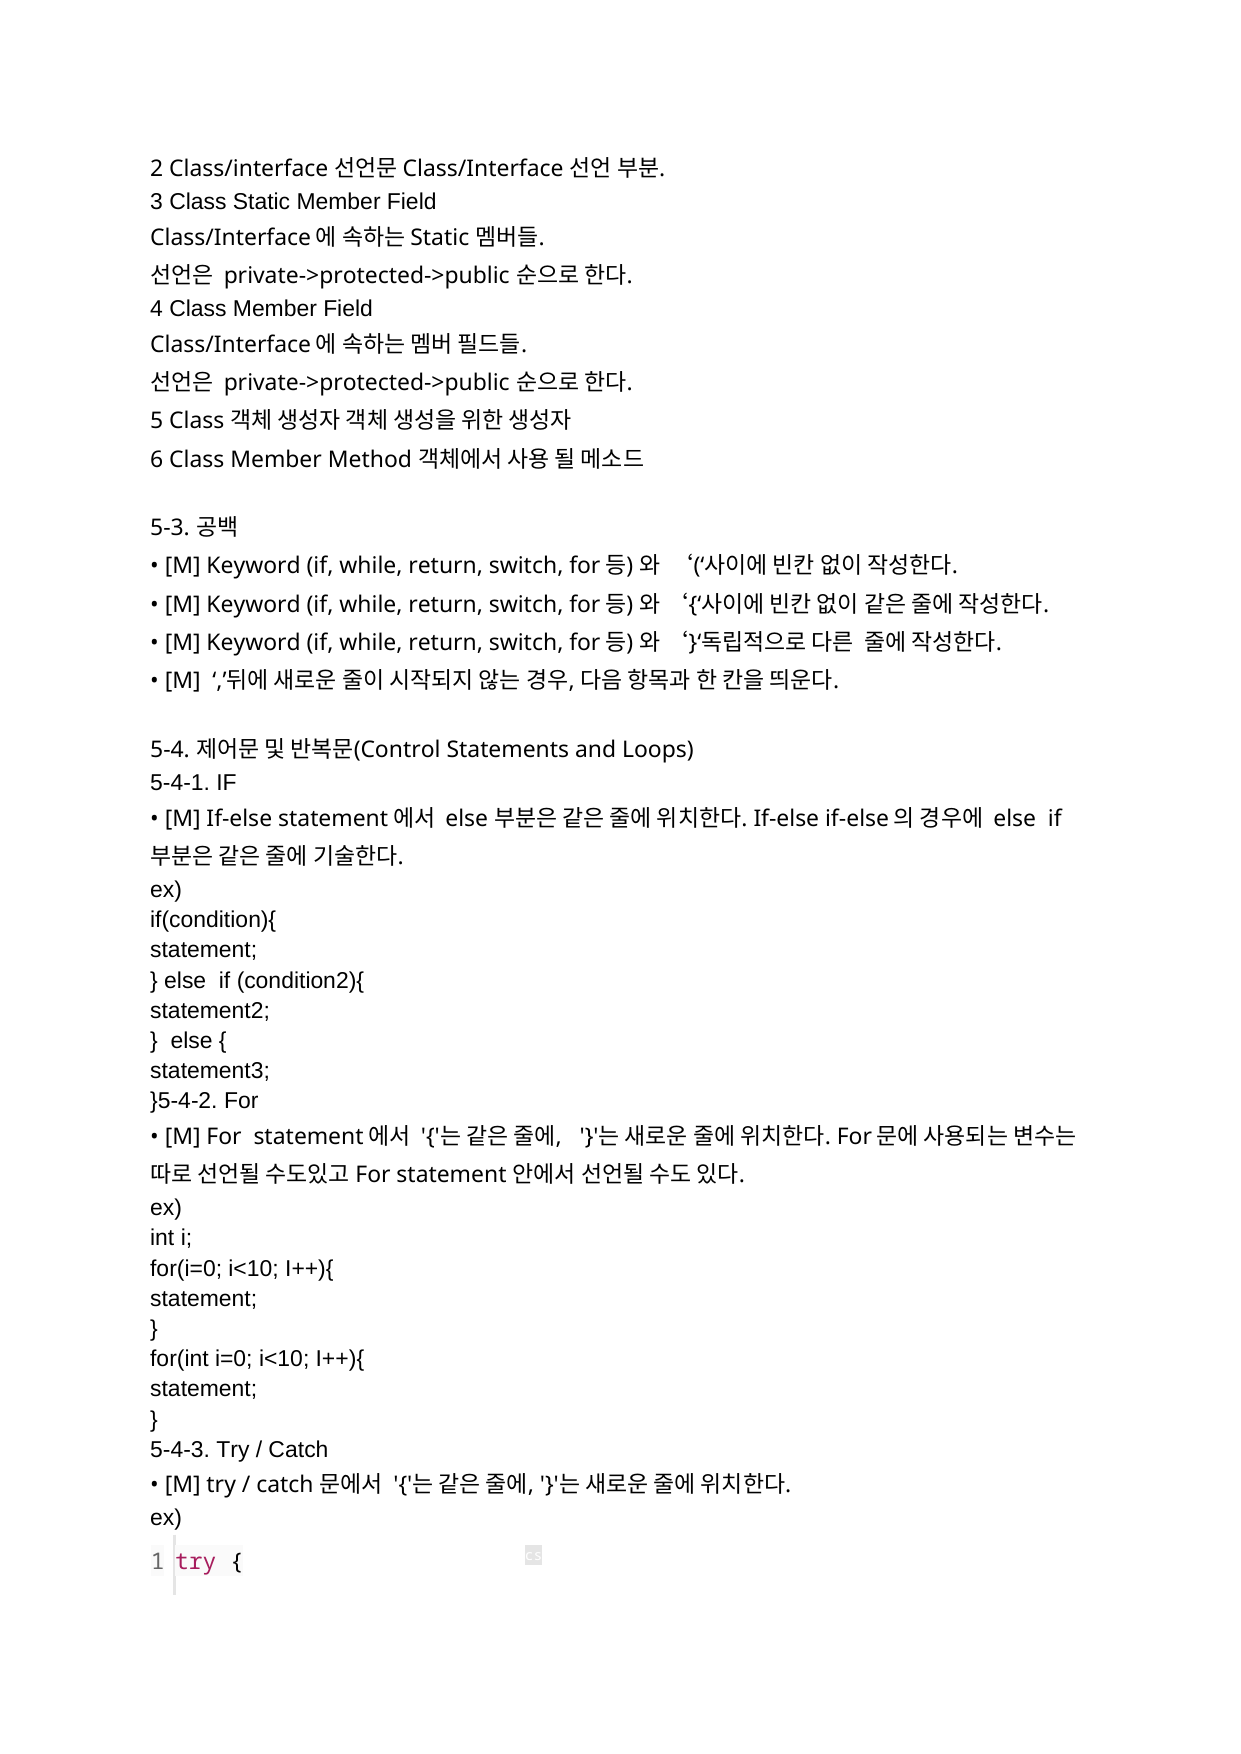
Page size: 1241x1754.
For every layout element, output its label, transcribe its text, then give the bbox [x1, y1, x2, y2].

text ex) [150, 1504, 1090, 1531]
text statement; [150, 1375, 1090, 1402]
text if(condition){ [150, 906, 1090, 932]
text 5-4. 제어문 및 반복문(Control Statements and Loops) [150, 731, 1090, 764]
text 5-4-1. IF [150, 769, 1090, 796]
text 3 Class Static Member Field [150, 188, 1090, 215]
text 2 Class/interface 선언문 Class/Interface 선언 부분. [150, 150, 1090, 183]
text ex) [150, 876, 1090, 902]
text 4 Class Member Field [150, 295, 1090, 322]
table_header cs [525, 1535, 548, 1594]
text int i; [150, 1224, 1090, 1251]
text } else if (condition2){ [150, 967, 1090, 993]
text } [150, 1315, 1090, 1341]
text for(int i=0; i<10; I++){ [150, 1345, 1090, 1372]
table_header 1 2 3 4 5 6 7 [139, 1535, 173, 1594]
text } [150, 1406, 1090, 1432]
text 6 Class Member Method 객체에서 사용 될 메소드 [150, 440, 1090, 474]
text 5-3. 공백 [150, 509, 1090, 542]
text • [M] try / catch 문에서 '{'는 같은 줄에, '}'는 새로운 줄에 위치한다. [150, 1466, 1090, 1499]
text 5 Class 객체 생성자 객체 생성을 위한 생성자 [150, 402, 1090, 435]
text 선언은 private->protected->public 순으로 한다. [150, 257, 1090, 290]
text • [M] Keyword (if, while, return, switch, for등) 와 ‘(‘사이에 빈칸 없이 작성한다. [150, 547, 1090, 581]
text statement3; [150, 1057, 1090, 1083]
text • [M] Keyword (if, while, return, switch, for등) 와 ‘}‘독립적으로 다른 줄에 작성한다. [150, 624, 1090, 657]
text statement; [150, 1285, 1090, 1311]
text ex) [150, 1194, 1090, 1221]
text 5-4-3. Try / Catch [150, 1436, 1090, 1462]
text for(i=0; i<10; I++){ [150, 1254, 1090, 1281]
text 선언은 private->protected->public 순으로 한다. [150, 364, 1090, 397]
text Class/Interface에 속하는 멤버 필드들. [150, 325, 1090, 359]
text statement; [150, 936, 1090, 963]
text Class/Interface에 속하는 Static 멤버들. [150, 218, 1090, 252]
text • [M] If-else statement에서 else 부분은 같은 줄에 위치한다. If-else if-else의 경우에 else if부분은 같은 줄에 기술한다. [150, 799, 1090, 871]
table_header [176, 1535, 524, 1594]
text } else { [150, 1027, 1090, 1053]
text • [M] For statement에서 '{'는 같은 줄에, '}'는 새로운 줄에 위치한다. For문에 사용되는 변수는 따로 선언될 수도있고 For statement 안에서 선언될 수도 있다. [150, 1118, 1090, 1189]
text statement2; [150, 997, 1090, 1023]
text }5-4-2. For [150, 1087, 1090, 1114]
text • [M] ‘,’뒤에 새로운 줄이 시작되지 않는 경우, 다음 항목과 한 칸을 띄운다. [150, 662, 1090, 696]
text • [M] Keyword (if, while, return, switch, for등) 와 ‘{‘사이에 빈칸 없이 같은 줄에 작성한다. [150, 586, 1090, 619]
